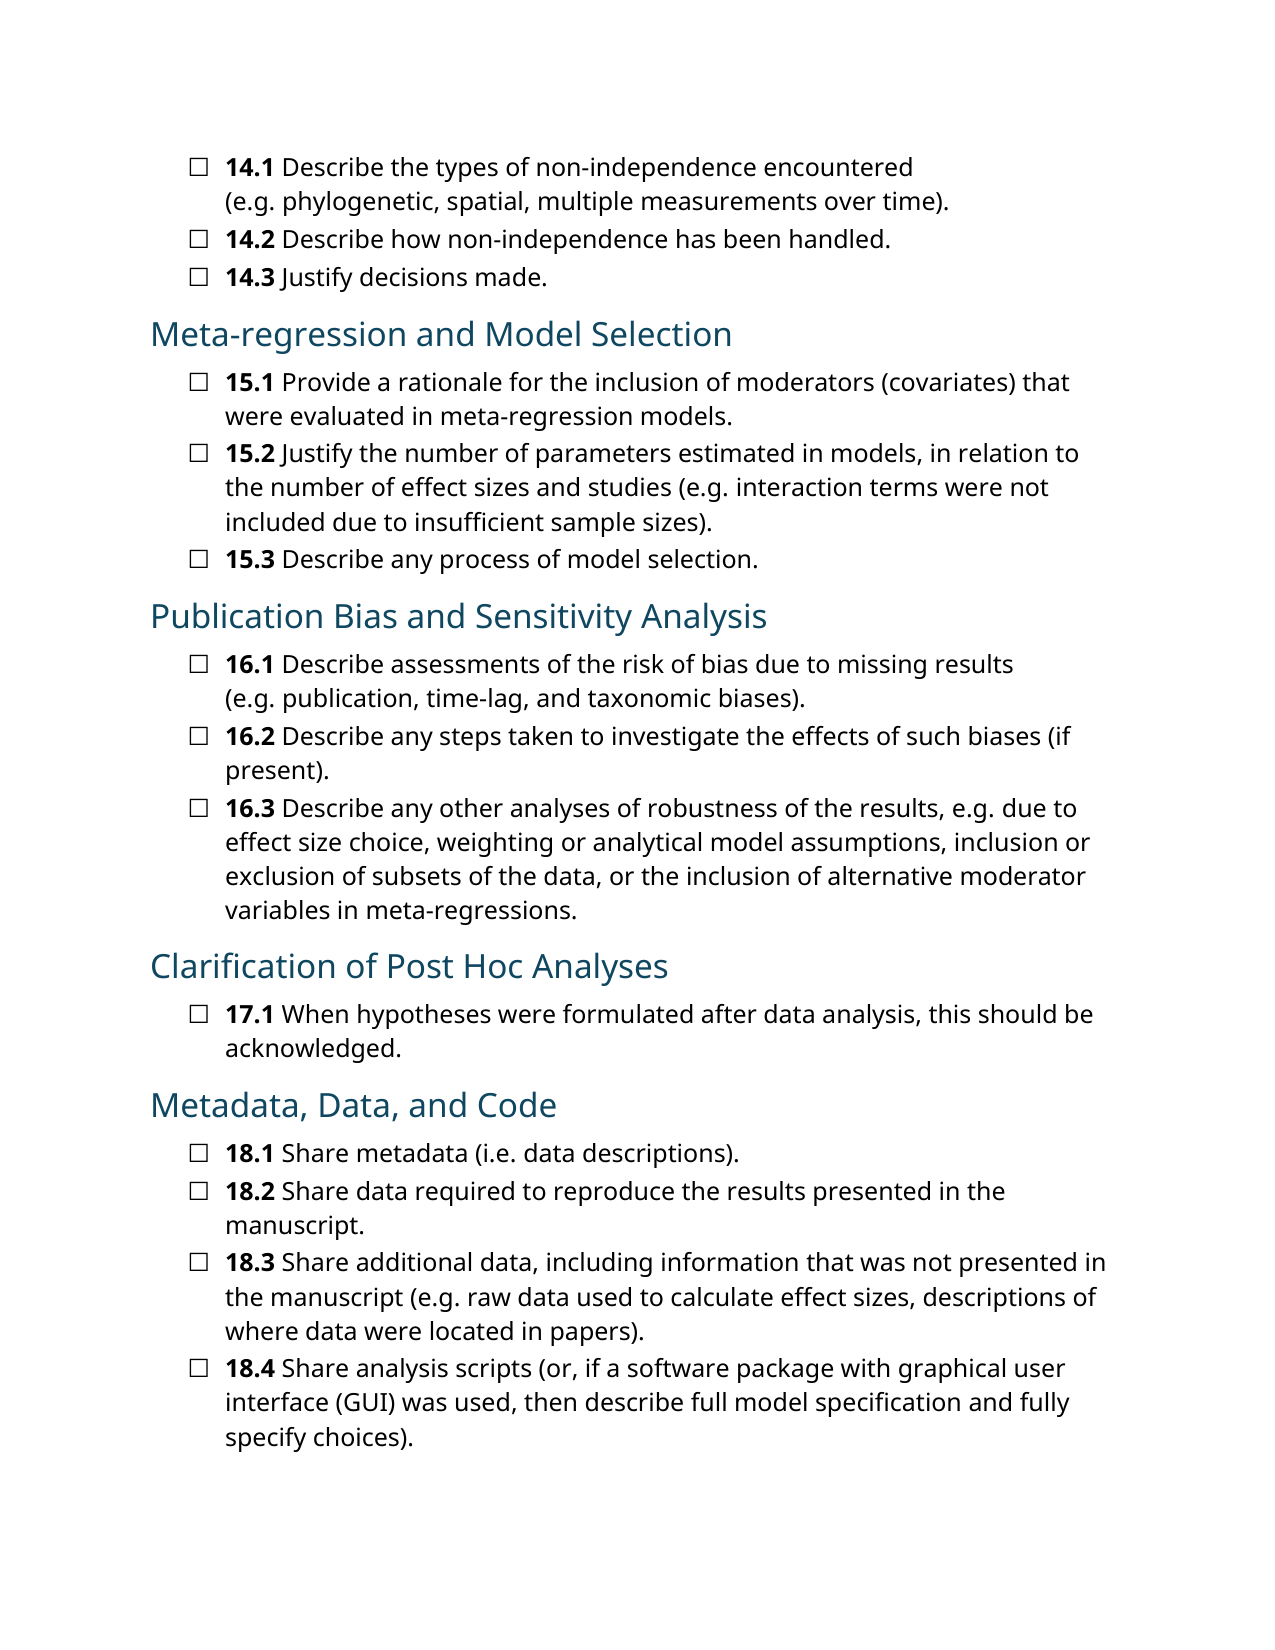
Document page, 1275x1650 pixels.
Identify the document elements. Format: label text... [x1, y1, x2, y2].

list 18.1 Share metadata (i.e. data descriptions). [187, 1135, 1125, 1169]
list 16.1 Describe assessments of the risk of bias due to missing results (e.g. publication, time-lag, and taxonomic biases). [187, 646, 1125, 714]
list 14.2 Describe how non-independence has been handled. [187, 222, 1125, 256]
subtitle Clarification of Post Hoc Analyses [150, 943, 1125, 988]
list 18.2 Share data required to reproduce the results presented in the manuscript. [187, 1173, 1125, 1241]
list 15.2 Justify the number of parameters estimated in models, in relation to the number of effect sizes and studies (e.g. interaction terms were not included due to insufficient sample sizes). [187, 436, 1125, 538]
subtitle Metadata, Data, and Code [150, 1082, 1125, 1127]
list 17.1 When hypotheses were formulated after data analysis, this should be acknowledged. [187, 997, 1125, 1065]
list 15.1 Provide a rationale for the inclusion of moderators (covariates) that were evaluated in meta-regression models. [187, 364, 1125, 432]
list 14.1 Describe the types of non-independence encountered (e.g. phylogenetic, spatial, multiple measurements over time). [187, 150, 1125, 218]
list 14.3 Justify decisions made. [187, 260, 1125, 294]
list 16.3 Describe any other analyses of robustness of the results, e.g. due to effect size choice, weighting or analytical model assumptions, inclusion or exclusion of subsets of the data, or the inclusion of alternative moderator variables in meta-regressions. [187, 790, 1125, 926]
list 16.2 Describe any steps taken to investigate the effects of such biases (if present). [187, 718, 1125, 786]
subtitle Publication Bias and Sensitivity Analysis [150, 593, 1125, 638]
list 18.3 Share additional data, including information that was not presented in the manuscript (e.g. raw data used to calculate effect sizes, descriptions of where data were located in papers). [187, 1245, 1125, 1347]
list 18.4 Share analysis scripts (or, if a software package with graphical user interface (GUI) was used, then describe full model specification and fully specify choices). [187, 1351, 1125, 1453]
subtitle Meta-regression and Model Selection [150, 310, 1125, 356]
list 15.3 Describe any process of model selection. [187, 542, 1125, 576]
